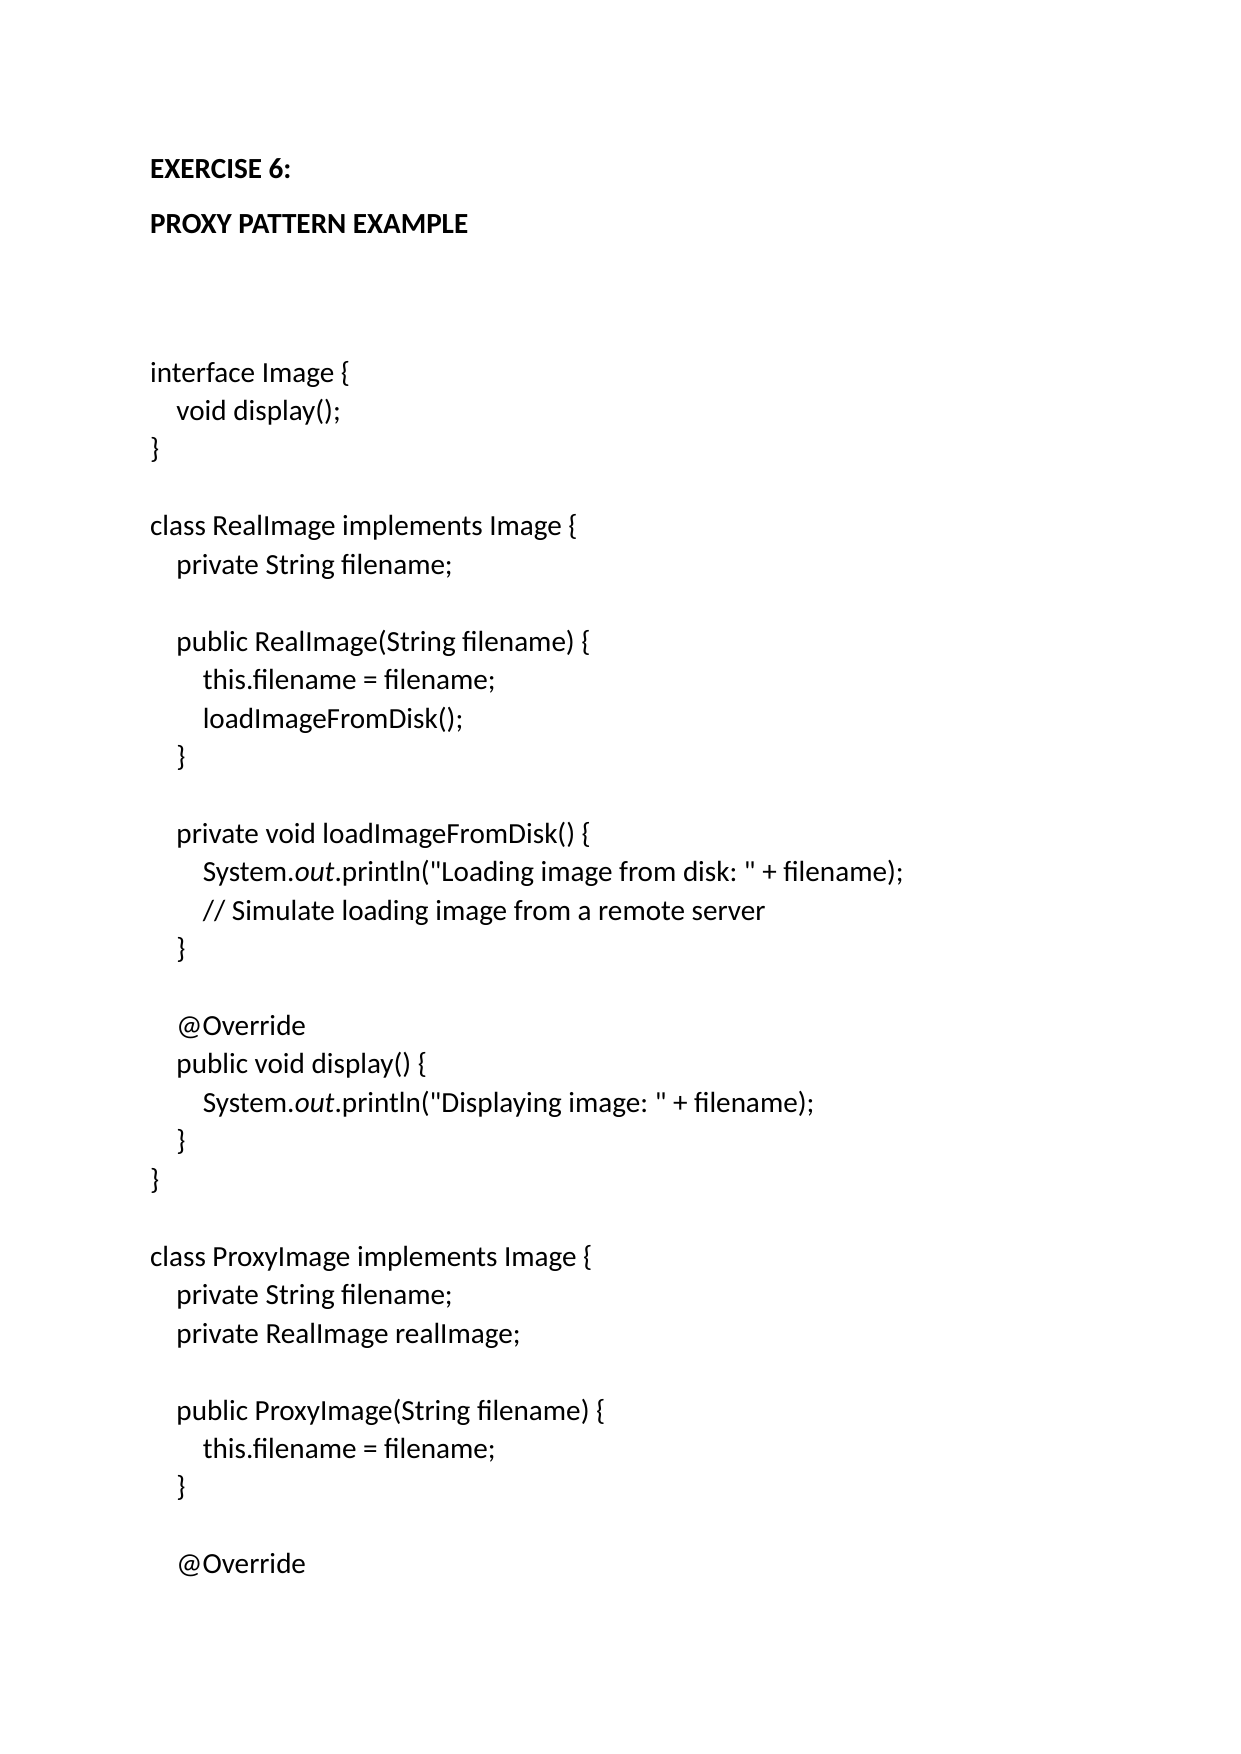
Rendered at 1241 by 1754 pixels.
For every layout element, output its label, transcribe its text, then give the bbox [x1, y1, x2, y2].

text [150, 315, 1090, 1581]
text EXERCISE 6: [150, 150, 1090, 186]
text PROXY PATTERN EXAMPLE [150, 205, 1090, 241]
